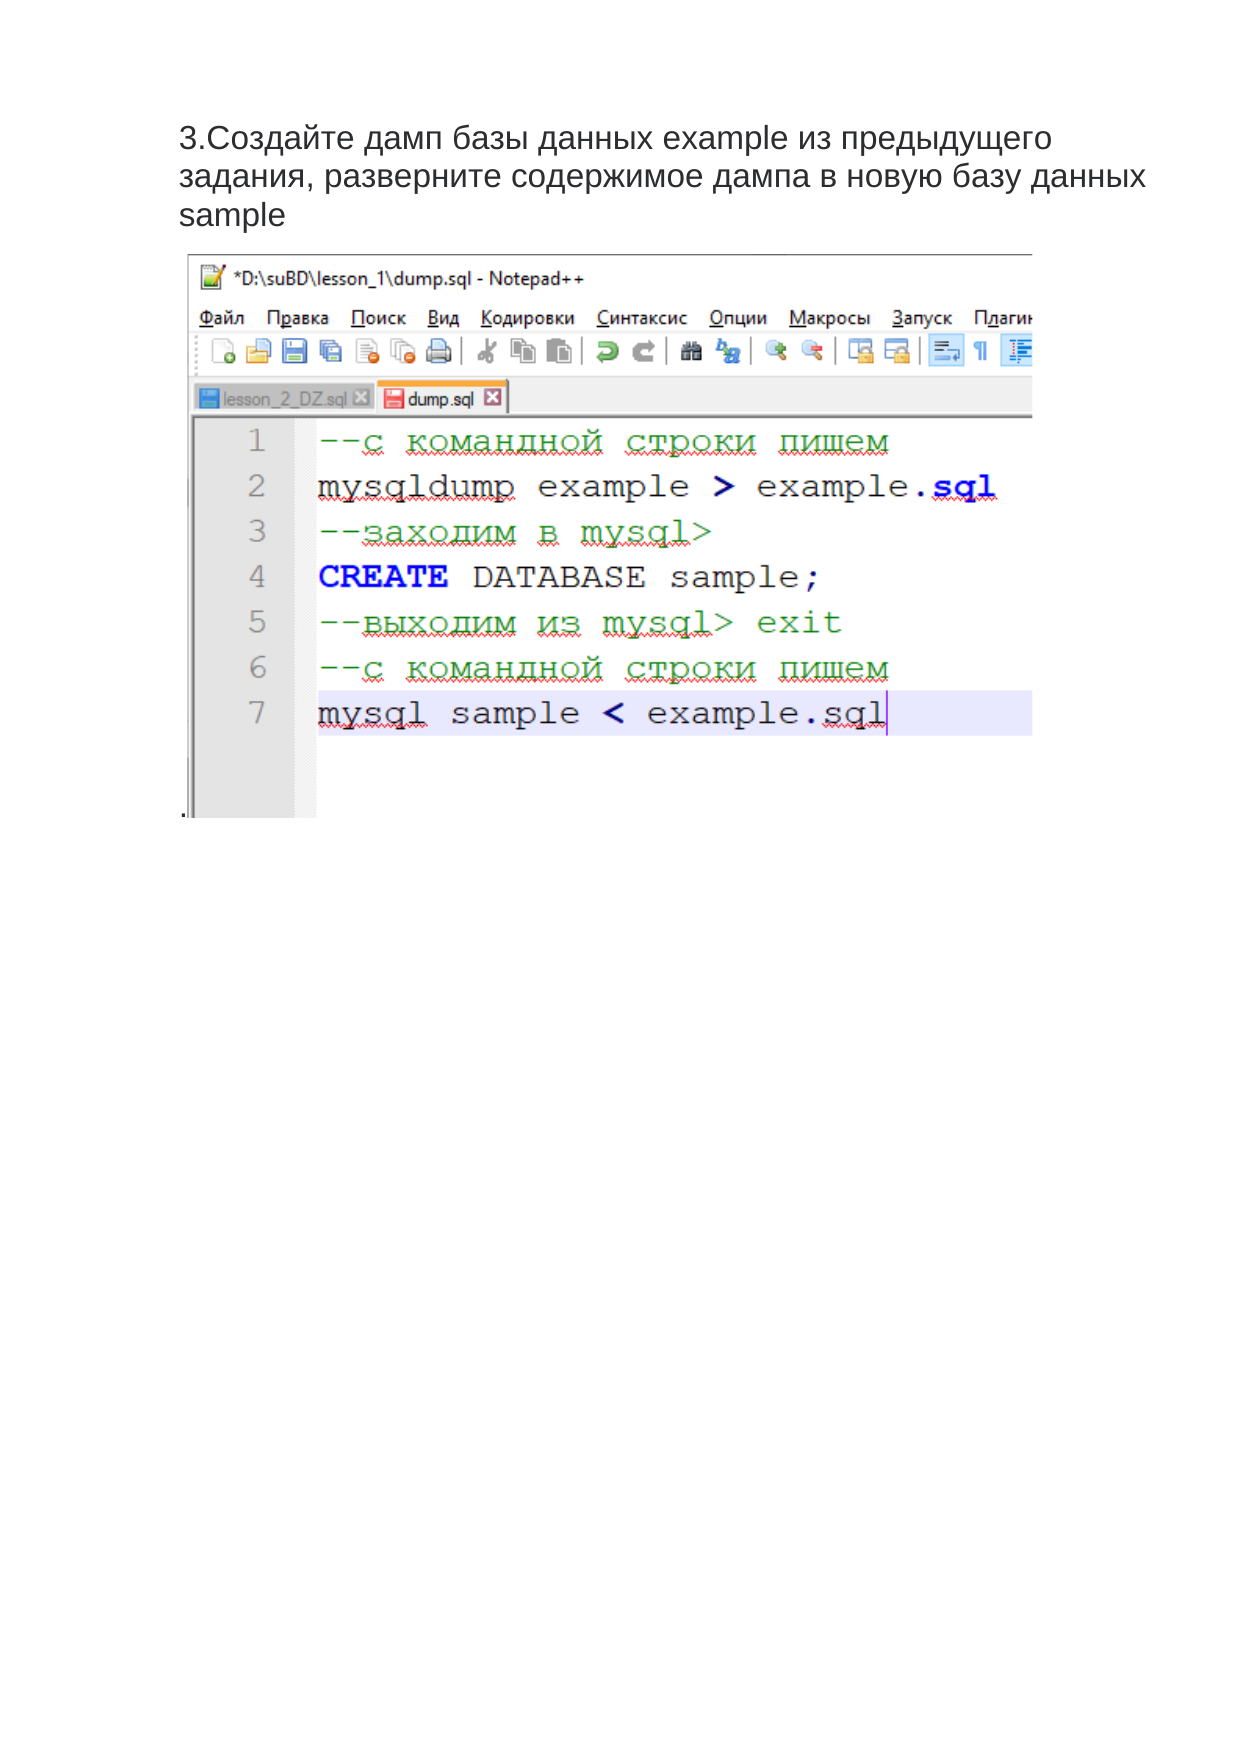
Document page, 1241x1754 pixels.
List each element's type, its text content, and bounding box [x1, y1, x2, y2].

picture [187, 254, 1033, 818]
text 3.Создайте дамп базы данных example из предыдущего задания, разверните содержимое дампа в новую базу данных sample [178, 118, 1152, 233]
